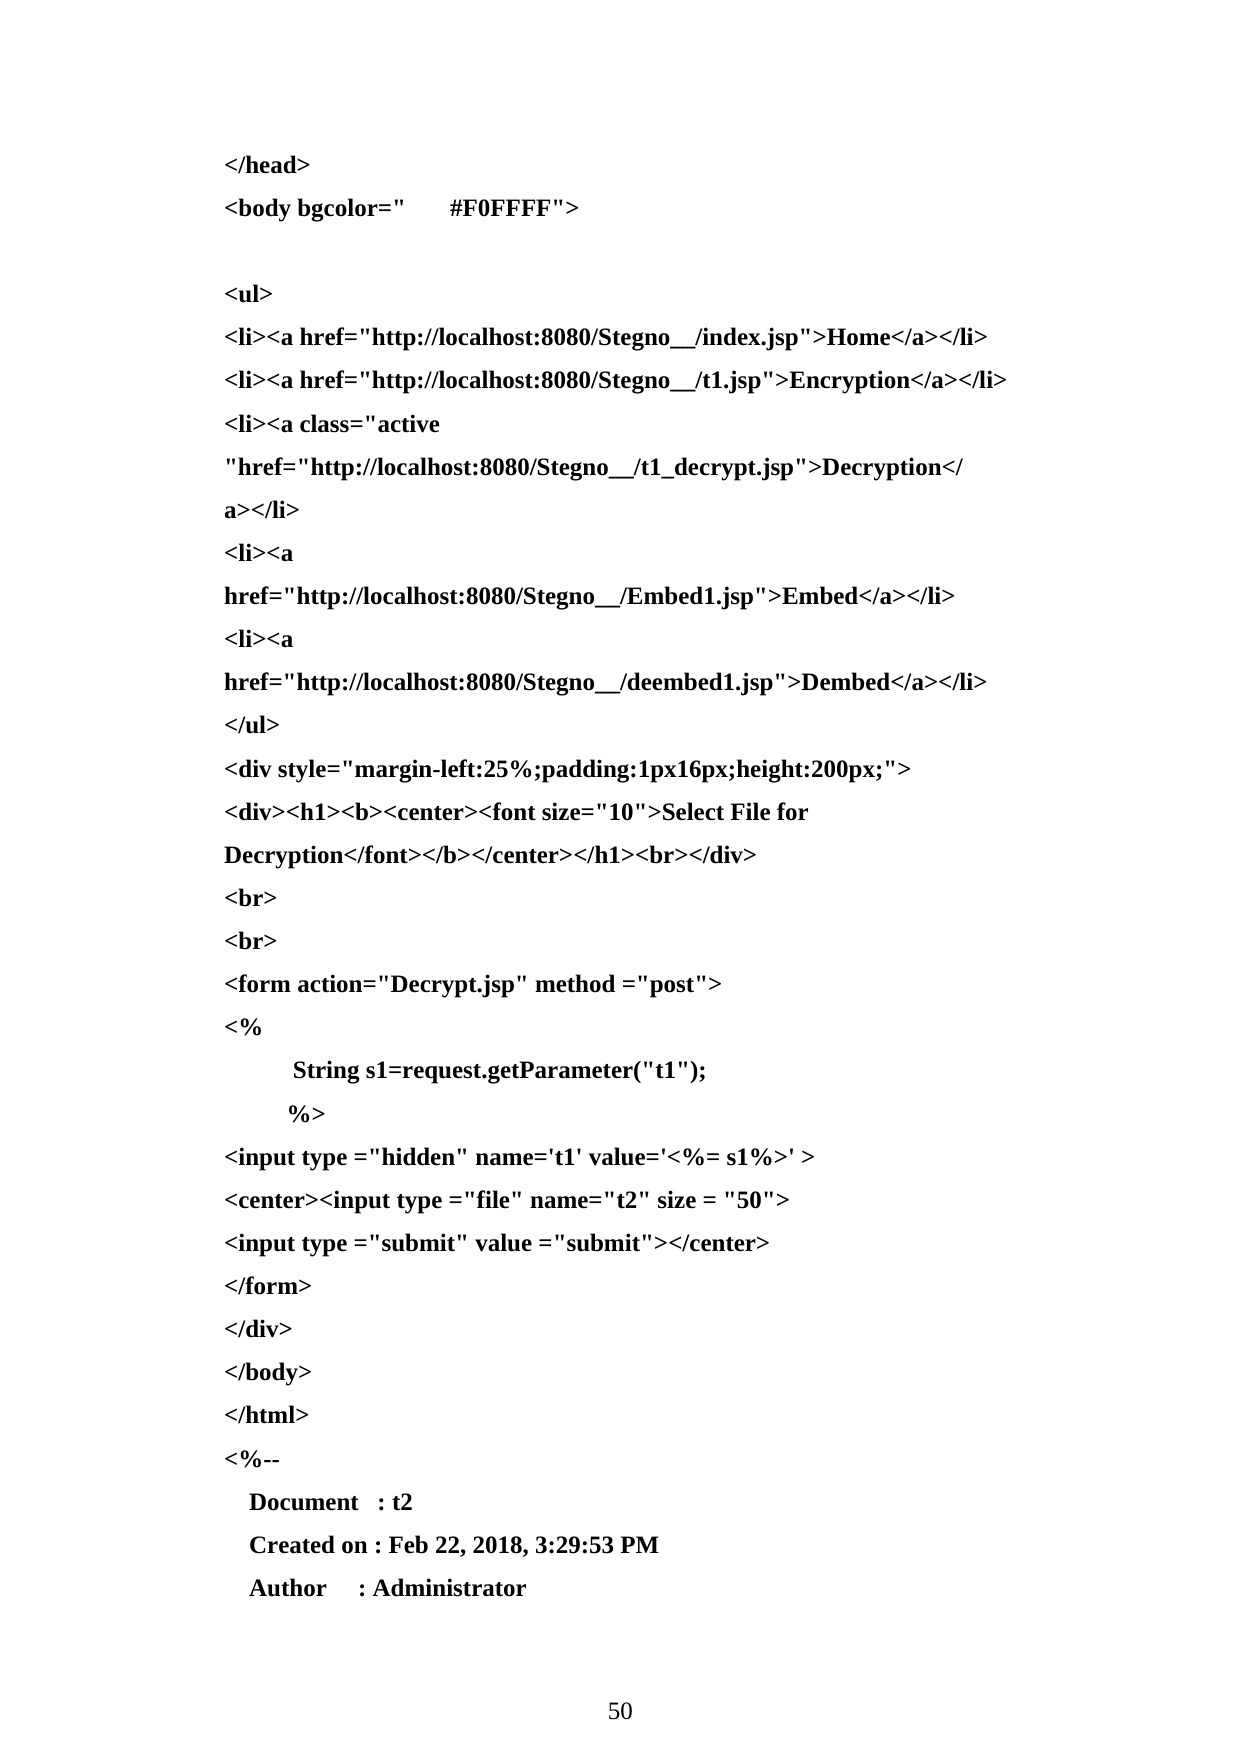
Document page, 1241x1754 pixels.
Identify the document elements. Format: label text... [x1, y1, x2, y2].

text </ul> [224, 711, 1016, 739]
text <center><input type ="file" name="t2" size = "50"> [224, 1185, 1016, 1214]
text Document : t2 [224, 1487, 1016, 1516]
text <form action="Decrypt.jsp" method ="post"> [224, 969, 1016, 998]
text <li><a class="active "href="http://localhost:8080/Stegno__/t1_decrypt.jsp">Decryption</a></li> [224, 409, 1016, 524]
text <li><a href="http://localhost:8080/Stegno__/Embed1.jsp">Embed</a></li> [224, 538, 1016, 610]
text String s1=request.getParameter("t1"); [224, 1056, 1016, 1084]
text <br> [224, 883, 1016, 912]
text </html> [224, 1401, 1016, 1429]
text </form> [224, 1271, 1016, 1300]
text </div> [224, 1314, 1016, 1343]
text Author : Administrator [224, 1573, 1016, 1602]
text <% [224, 1012, 1016, 1041]
text </head> [224, 150, 1016, 179]
text <li><a href="http://localhost:8080/Stegno__/deembed1.jsp">Dembed</a></li> [224, 624, 1016, 696]
text </body> [224, 1357, 1016, 1386]
text Created on : Feb 22, 2018, 3:29:53 PM [224, 1530, 1016, 1559]
text <div style="margin-left:25%;padding:1px16px;height:200px;"> [224, 754, 1016, 782]
text <li><a href="http://localhost:8080/Stegno__/t1.jsp">Encryption</a></li> [224, 366, 1016, 394]
text <ul> [224, 279, 1016, 308]
text <div><h1><b><center><font size="10">Select File for Decryption</font></b></center></h1><br></div> [224, 797, 1016, 869]
text <input type ="hidden" name='t1' value='<%= s1%>' > [224, 1142, 1016, 1171]
text <br> [224, 926, 1016, 955]
text <body bgcolor=" #F0FFFF"> [224, 193, 1016, 222]
text <li><a href="http://localhost:8080/Stegno__/index.jsp">Home</a></li> [224, 322, 1016, 351]
text <input type ="submit" value ="submit"></center> [224, 1228, 1016, 1257]
text <%-- [224, 1444, 1016, 1472]
text %> [224, 1099, 1016, 1127]
